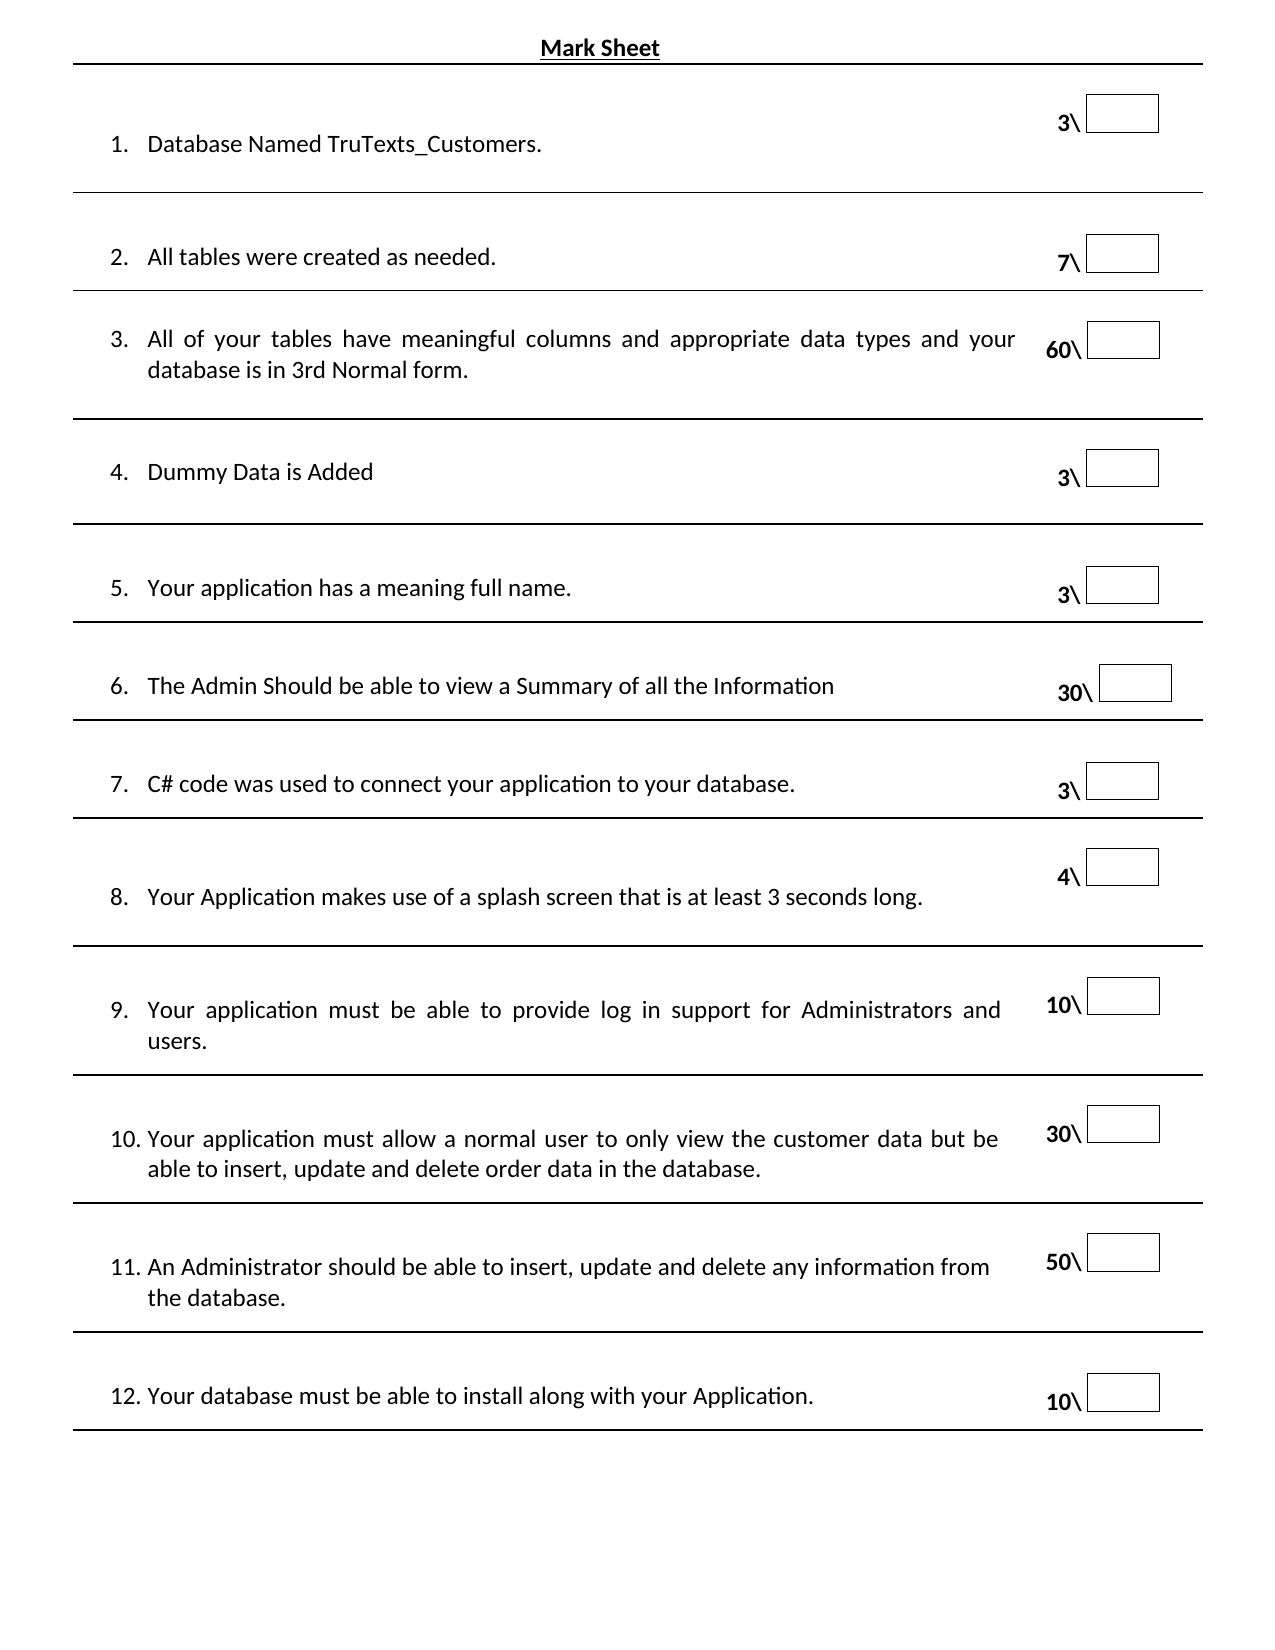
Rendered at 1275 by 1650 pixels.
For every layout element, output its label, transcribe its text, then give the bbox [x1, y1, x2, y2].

table_cell 7\ [1029, 193, 1202, 289]
table_cell 3\ [1029, 525, 1202, 621]
text Mark Sheet [540, 33, 1212, 63]
table_cell 60\ [1029, 291, 1202, 418]
table_cell Your application must be able to provide log in support for Administrators and users. [73, 947, 1029, 1074]
table_cell An Administrator should be able to insert, update and delete any information from the database. [73, 1204, 1029, 1331]
table_cell Dummy Data is Added [73, 420, 1029, 523]
table_cell 30\ [1029, 1076, 1202, 1202]
table_cell Your application must allow a normal user to only view the customer data but be able to insert, update and delete order data in the database. [73, 1076, 1029, 1202]
table_cell Your Application makes use of a splash screen that is at least 3 seconds long. [73, 819, 1029, 945]
table_cell The Admin Should be able to view a Summary of all the Information [73, 623, 1029, 719]
table_cell 50\ [1029, 1204, 1202, 1331]
table_cell All of your tables have meaningful columns and appropriate data types and your database is in 3rd Normal form. [73, 291, 1029, 418]
table_cell 30\ [1029, 623, 1202, 719]
table_cell All tables were created as needed. [73, 193, 1029, 289]
table_cell C# code was used to connect your application to your database. [73, 721, 1029, 817]
table_header Database Named TruTexts_Customers. [73, 65, 1029, 192]
table_cell Your application has a meaning full name. [73, 525, 1029, 621]
table_header 3\ [1029, 65, 1202, 192]
table_cell 3\ [1029, 420, 1202, 523]
table_cell 4\ [1029, 819, 1202, 945]
table_cell Your database must be able to install along with your Application. [73, 1333, 1029, 1429]
table_cell 10\ [1029, 947, 1202, 1074]
table_cell 10\ [1029, 1333, 1202, 1429]
table_cell 3\ [1029, 721, 1202, 817]
